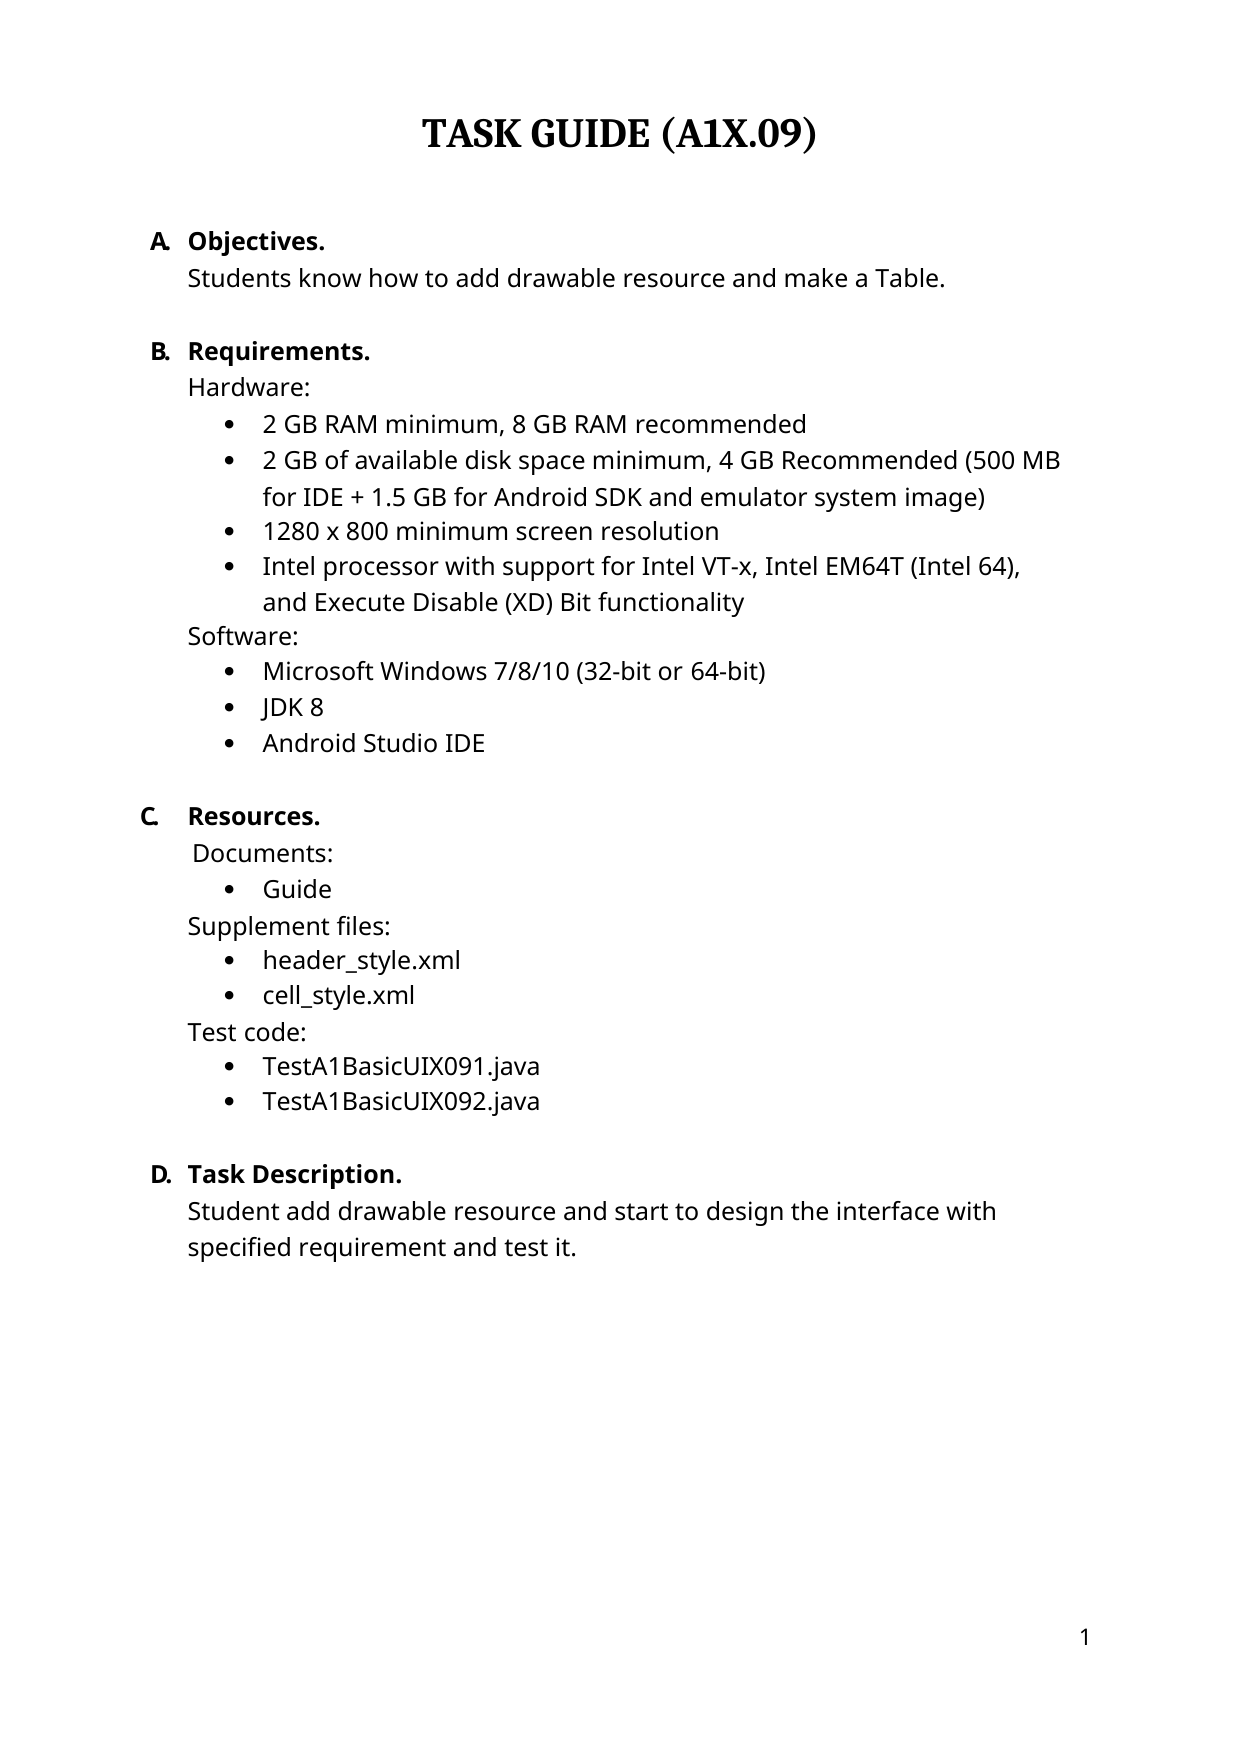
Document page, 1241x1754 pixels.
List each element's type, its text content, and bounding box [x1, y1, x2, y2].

list Microsoft Windows 7/8/10 (32-bit or 64-bit) [225, 653, 1138, 687]
subtitle Objectives. [150, 223, 1138, 258]
list header_style.xml [225, 945, 1138, 976]
list 1280 x 800 minimum screen resolution [225, 516, 1138, 546]
list 2 GB RAM minimum, 8 GB RAM recommended [225, 406, 1138, 440]
list Resources. [139, 799, 326, 833]
text Documents: [139, 835, 333, 869]
list Task Description. [150, 1157, 1138, 1191]
list Requirements. [150, 333, 1138, 367]
text Student add drawable resource and start to design the interface with specified requirement and test it. [187, 1193, 1023, 1264]
text Students know how to add drawable resource and make a Table. [187, 260, 1138, 294]
list JDK 8 [225, 689, 1138, 723]
list Guide Supplement files: [187, 872, 398, 942]
text Hardware: [187, 370, 1138, 404]
list Intel processor with support for Intel VT-x, Intel EM64T (Intel 64), and Execute Disable (XD) Bit functionality [225, 548, 1056, 619]
list TestA1BasicUIX091.java [225, 1051, 1138, 1082]
list TestA1BasicUIX092.java [225, 1083, 1138, 1117]
list cell_style.xml Test code: [187, 977, 426, 1048]
text Software: [187, 622, 1138, 651]
text TASK GUIDE (A1X.09) [411, 110, 830, 158]
list 2 GB of available disk space minimum, 4 GB Recommended (500 MB for IDE + 1.5 GB for Android SDK and emulator system image) [225, 442, 1090, 513]
list Android Studio IDE [225, 726, 1138, 760]
